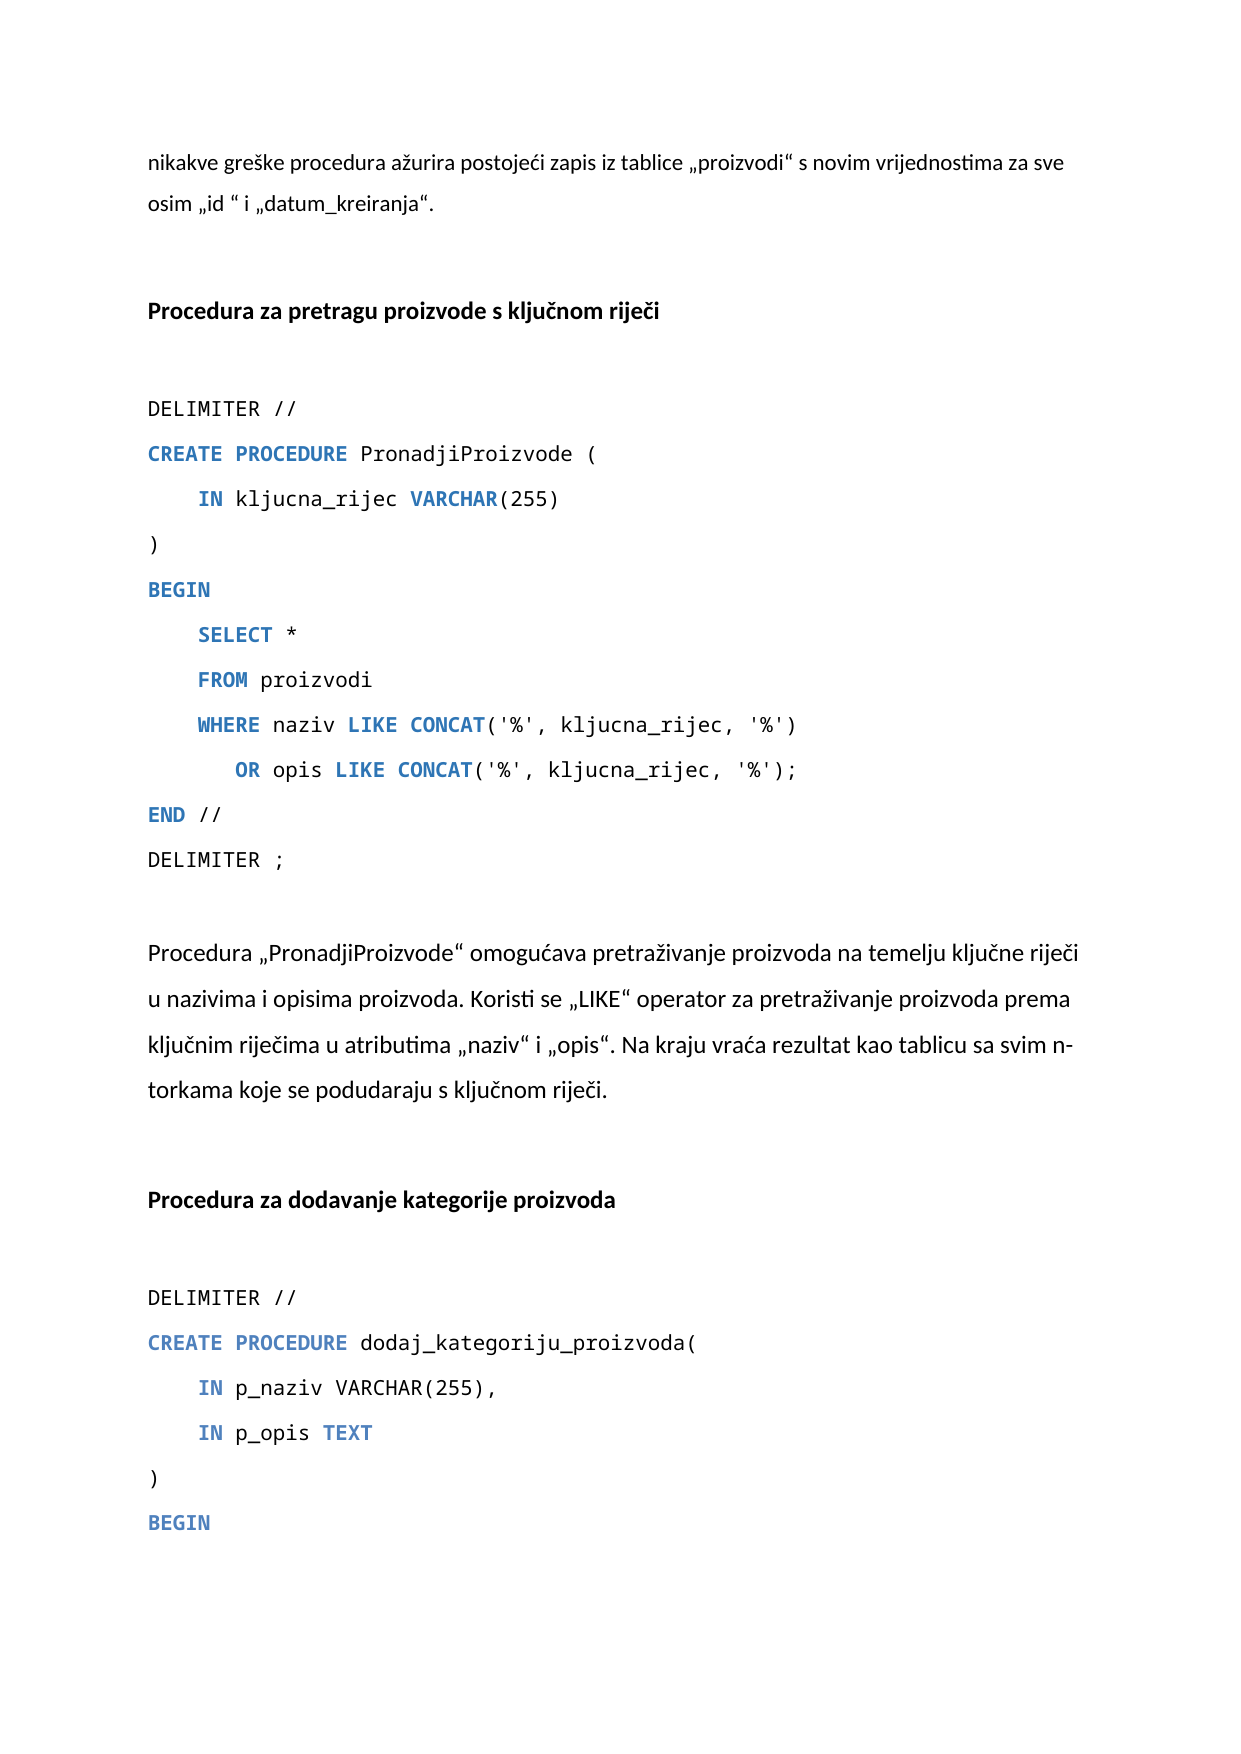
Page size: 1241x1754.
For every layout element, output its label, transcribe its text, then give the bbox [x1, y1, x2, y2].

text OR opis LIKE CONCAT('%', kljucna_rijec, '%'); [148, 755, 1093, 783]
text BEGIN [148, 575, 1093, 603]
text IN p_opis TEXT [148, 1418, 1093, 1447]
text Procedura „PronadjiProizvode“ omogućava pretraživanje proizvoda na temelju ključne riječi u nazivima i opisima proizvoda. Koristi se „LIKE“ operator za pretraživanje proizvoda prema ključnim riječima u atributima „naziv“ i „opis“. Na kraju vraća rezultat kao tablicu sa svim n-torkama koje se podudaraju s ključnom riječi. [148, 937, 1093, 1105]
text IN kljucna_rijec VARCHAR(255) [148, 484, 1093, 513]
text DELIMITER // [148, 394, 1093, 423]
text IN p_naziv VARCHAR(255), [148, 1373, 1093, 1402]
text ) [148, 1463, 1093, 1492]
text ) [148, 529, 1093, 558]
text FROM proizvodi [148, 665, 1093, 693]
text CREATE PROCEDURE PronadjiProizvode ( [148, 439, 1093, 468]
text DELIMITER // [148, 1283, 1093, 1311]
text Procedura za dodavanje kategorije proizvoda [148, 1184, 1093, 1214]
text BEGIN [148, 1508, 1093, 1537]
text SELECT * [148, 620, 1093, 648]
text CREATE PROCEDURE dodaj_kategoriju_proizvoda( [148, 1328, 1093, 1356]
text DELIMITER ; [148, 845, 1093, 874]
text WHERE naziv LIKE CONCAT('%', kljucna_rijec, '%') [148, 710, 1093, 738]
text END // [148, 800, 1093, 829]
text Procedura za pretragu proizvode s ključnom riječi [148, 295, 1093, 326]
